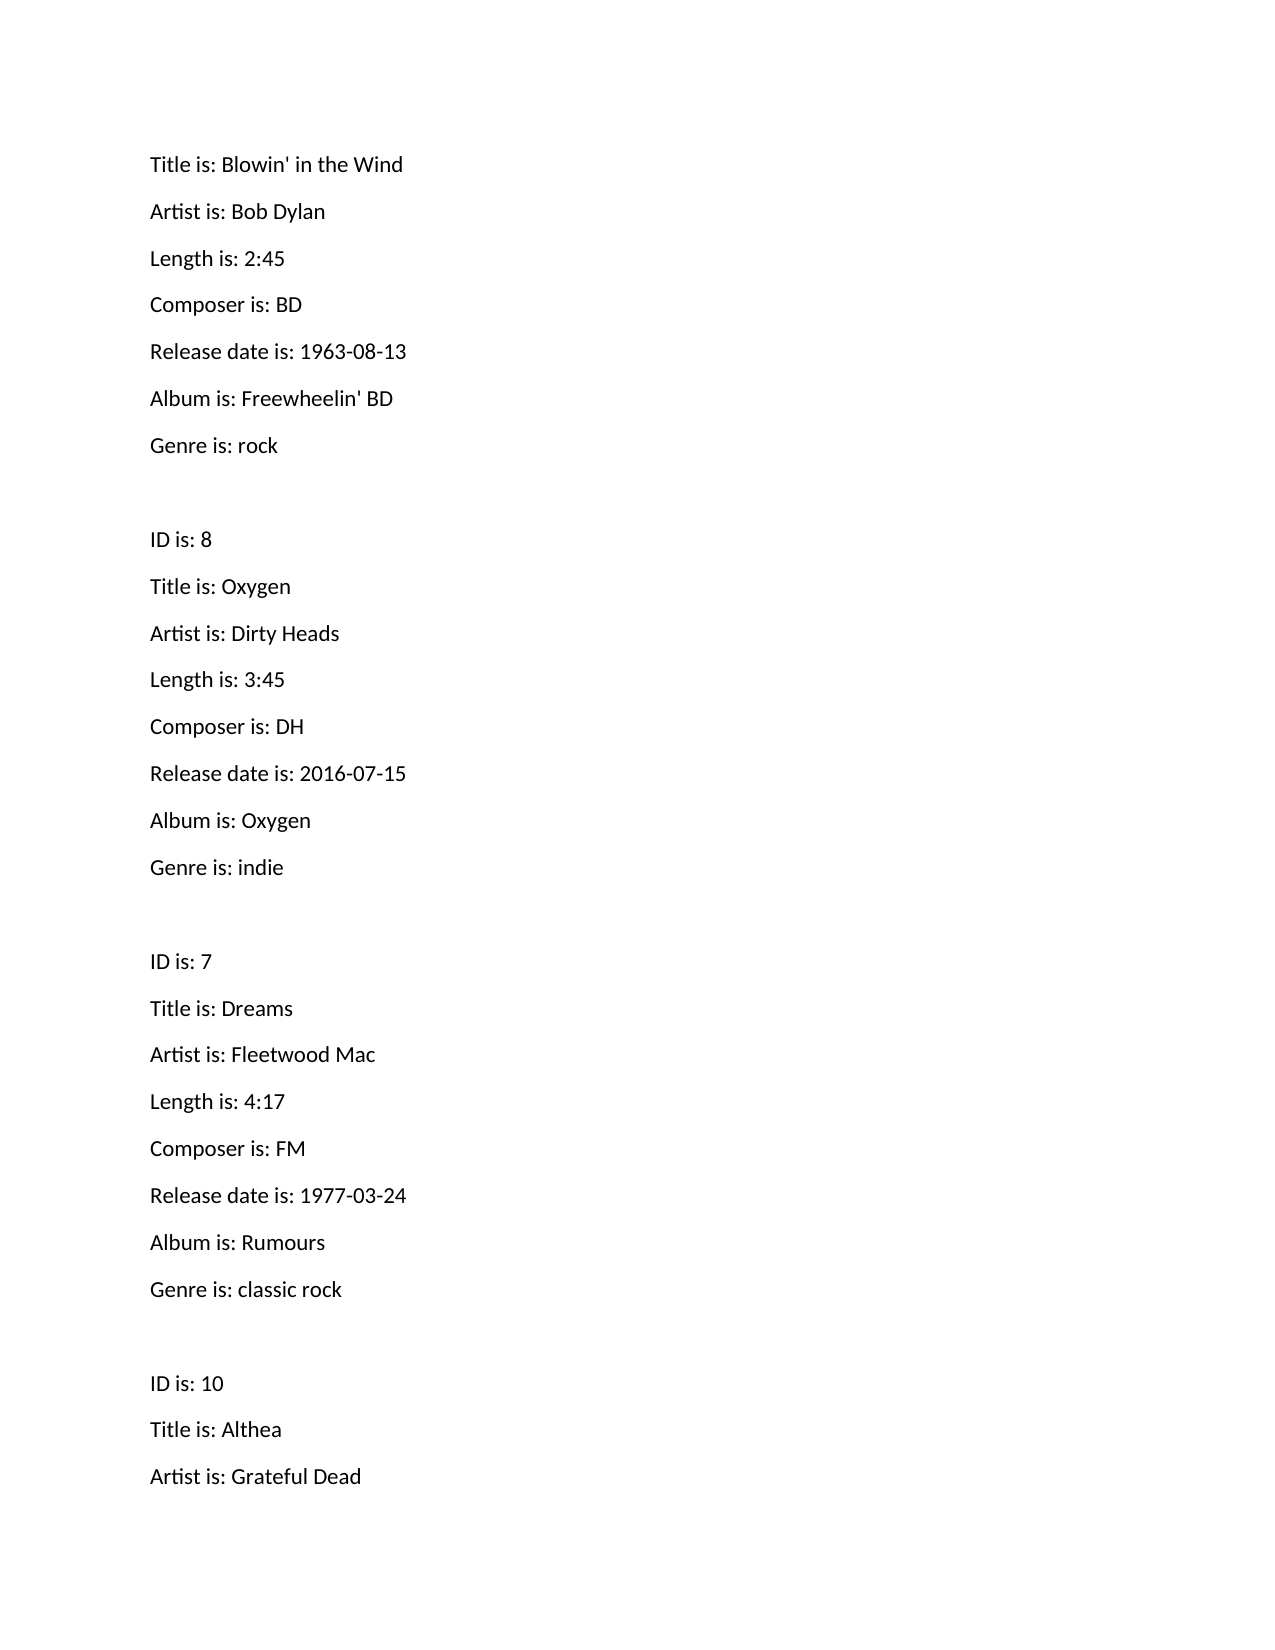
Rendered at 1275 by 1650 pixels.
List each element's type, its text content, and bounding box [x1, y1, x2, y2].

text Length is: 2:45 [150, 244, 1125, 272]
text Title is: Dreams [150, 994, 1125, 1022]
text Release date is: 1963-08-13 [150, 337, 1125, 366]
text Genre is: rock [150, 431, 1125, 459]
text ID is: 10 [150, 1369, 1125, 1397]
text Artist is: Fleetwood Mac [150, 1041, 1125, 1069]
text Composer is: BD [150, 291, 1125, 319]
text Release date is: 1977-03-24 [150, 1181, 1125, 1209]
text Artist is: Dirty Heads [150, 619, 1125, 647]
text Composer is: FM [150, 1134, 1125, 1162]
text Artist is: Grateful Dead [150, 1462, 1125, 1491]
text ID is: 8 [150, 525, 1125, 553]
text Length is: 4:17 [150, 1087, 1125, 1116]
text Album is: Freewheelin' BD [150, 384, 1125, 412]
text Album is: Oxygen [150, 806, 1125, 834]
text Title is: Blowin' in the Wind [150, 150, 1125, 178]
text Album is: Rumours [150, 1228, 1125, 1256]
text Release date is: 2016-07-15 [150, 759, 1125, 787]
text Title is: Althea [150, 1416, 1125, 1444]
text Title is: Oxygen [150, 572, 1125, 600]
text Genre is: classic rock [150, 1275, 1125, 1303]
text Genre is: indie [150, 853, 1125, 881]
text Artist is: Bob Dylan [150, 197, 1125, 225]
text ID is: 7 [150, 947, 1125, 975]
text Composer is: DH [150, 712, 1125, 741]
text Length is: 3:45 [150, 666, 1125, 694]
